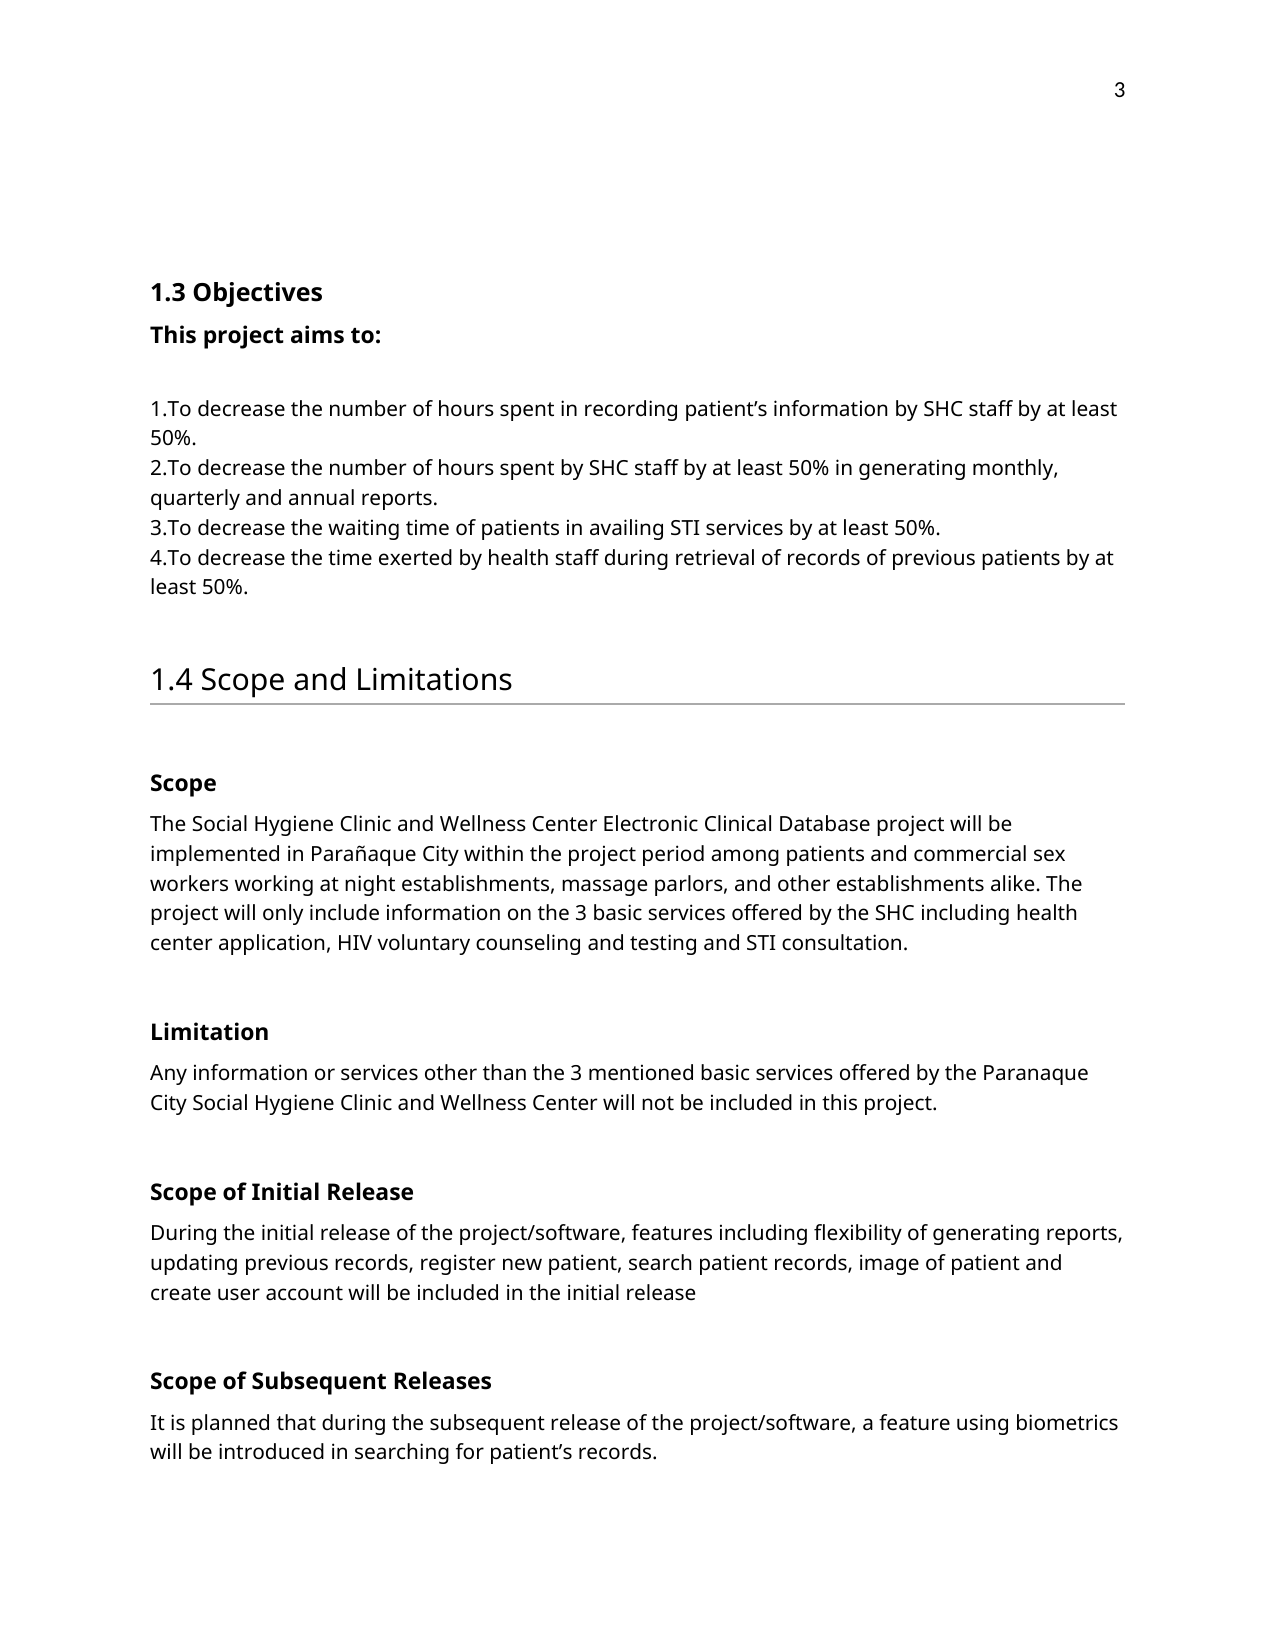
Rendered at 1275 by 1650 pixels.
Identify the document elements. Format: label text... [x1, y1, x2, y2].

subtitle Scope [150, 766, 1125, 798]
text The Social Hygiene Clinic and Wellness Center Electronic Clinical Database project will be implemented in Parañaque City within the project period among patients and commercial sex workers working at night establishments, massage parlors, and other establishments alike. The project will only include information on the 3 basic services offered by the SHC including health center application, HIV voluntary counseling and testing and STI consultation. [150, 808, 1125, 957]
text It is planned that during the subsequent release of the project/software, a feature using biometrics will be introduced in searching for patient’s records. [150, 1406, 1125, 1466]
text This project aims to: [150, 319, 1125, 350]
subtitle 1.4 Scope and Limitations [150, 658, 1125, 703]
subtitle Limitation [150, 1016, 1125, 1047]
text 1.To decrease the number of hours spent in recording patient’s information by SHC staff by at least 50%. 2.To decrease the number of hours spent by SHC staff by at least 50% in generating monthly, quarterly and annual reports. 3.To decrease the waiting time of patients in availing STI services by at least 50%. 4.To decrease the time exerted by health staff during retrieval of records of previous patients by at least 50%. [150, 362, 1125, 601]
text During the initial release of the project/software, features including flexibility of generating reports, updating previous records, register new patient, search patient records, image of patient and create user account will be included in the initial release [150, 1217, 1125, 1306]
subtitle 1.3 Objectives [150, 275, 1125, 309]
subtitle Scope of Subsequent Releases [150, 1365, 1125, 1396]
subtitle Scope of Initial Release [150, 1175, 1125, 1207]
text Any information or services other than the 3 mentioned basic services offered by the Paranaque City Social Hygiene Clinic and Wellness Center will not be included in this project. [150, 1057, 1125, 1116]
